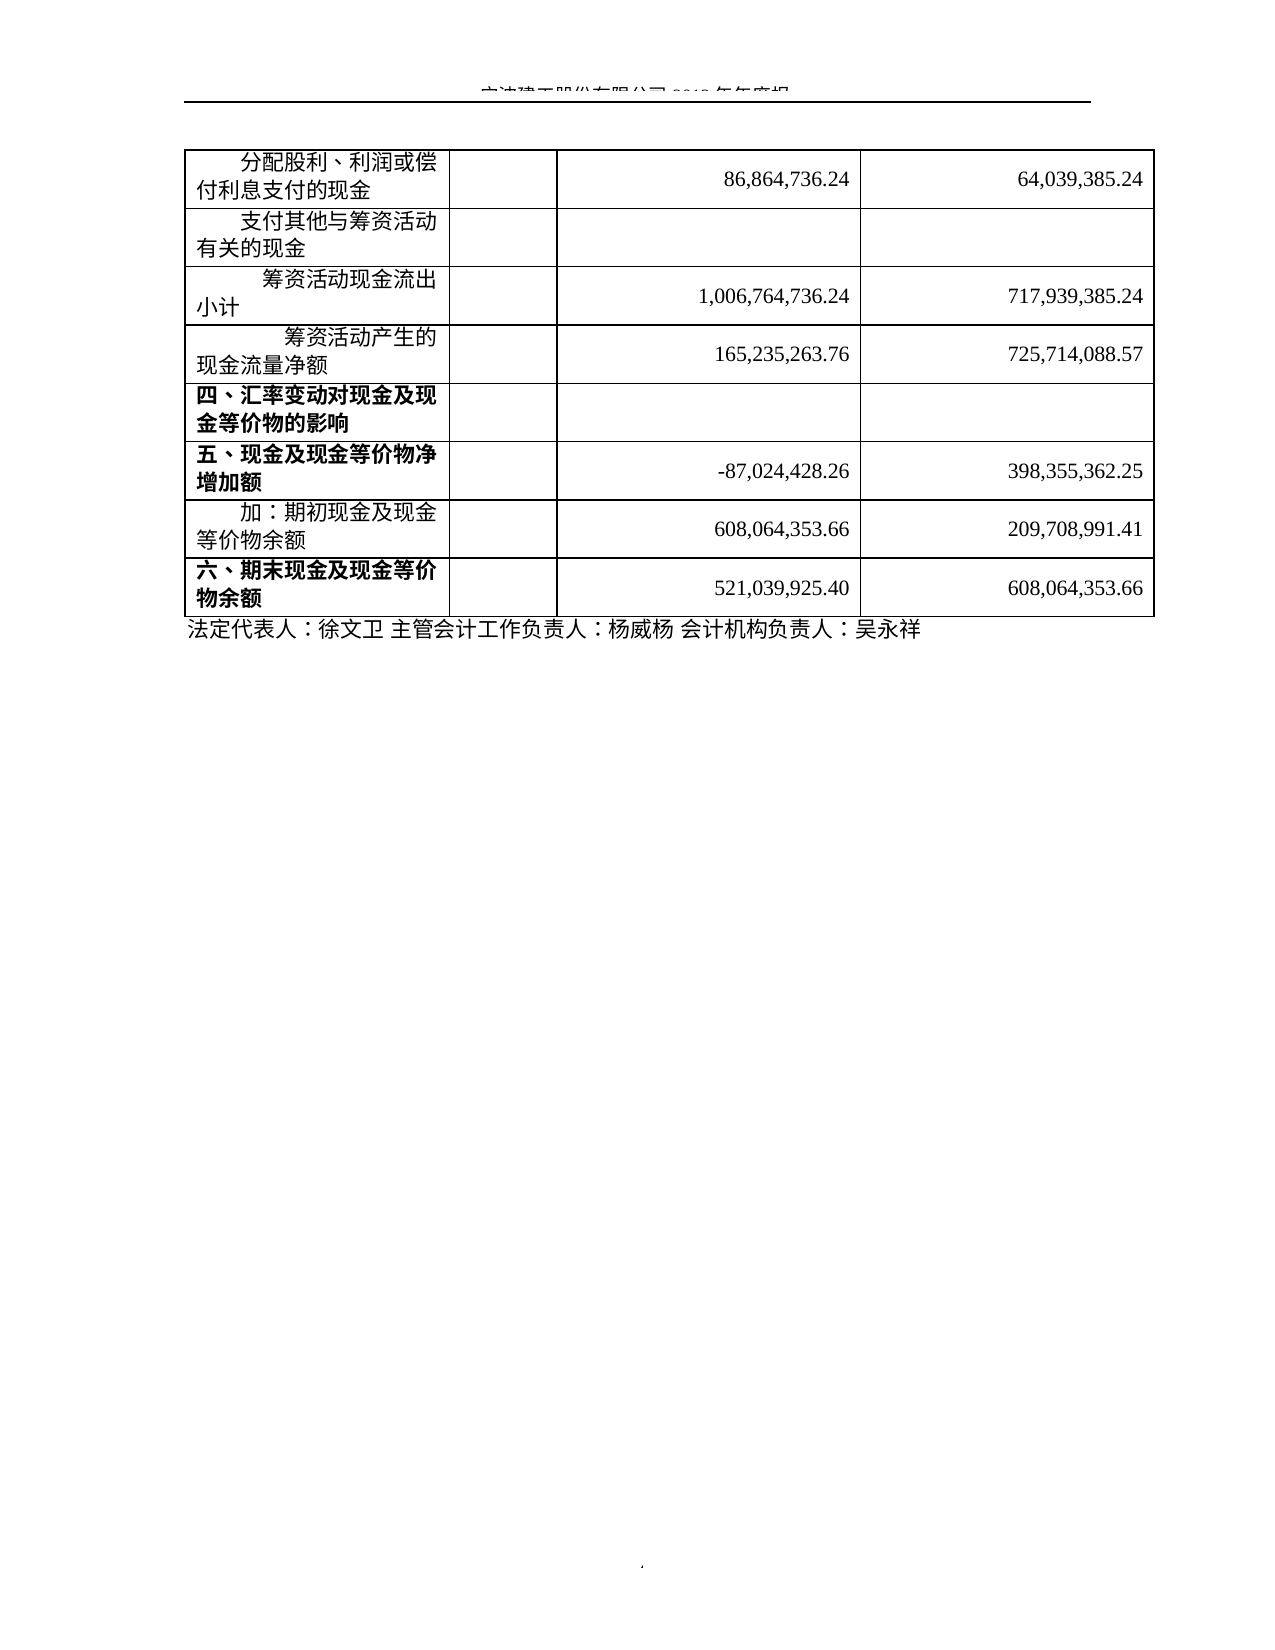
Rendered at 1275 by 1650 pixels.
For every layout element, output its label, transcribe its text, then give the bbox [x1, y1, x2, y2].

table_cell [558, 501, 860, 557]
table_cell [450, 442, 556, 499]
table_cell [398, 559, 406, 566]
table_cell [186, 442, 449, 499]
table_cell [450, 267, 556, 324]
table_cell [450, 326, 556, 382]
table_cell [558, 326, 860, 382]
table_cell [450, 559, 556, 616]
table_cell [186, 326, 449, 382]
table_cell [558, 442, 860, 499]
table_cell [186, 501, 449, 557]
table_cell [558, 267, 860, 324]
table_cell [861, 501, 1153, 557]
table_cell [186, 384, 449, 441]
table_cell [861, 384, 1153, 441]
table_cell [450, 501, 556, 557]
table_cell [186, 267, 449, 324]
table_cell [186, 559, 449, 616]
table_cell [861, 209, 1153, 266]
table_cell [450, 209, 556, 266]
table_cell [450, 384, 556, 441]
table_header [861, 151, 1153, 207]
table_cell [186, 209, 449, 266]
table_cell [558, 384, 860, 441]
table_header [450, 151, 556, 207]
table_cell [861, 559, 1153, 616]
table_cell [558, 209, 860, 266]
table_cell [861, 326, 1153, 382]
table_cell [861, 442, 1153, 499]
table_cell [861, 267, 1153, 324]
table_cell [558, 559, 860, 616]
text 法定代表人：徐文卫 主管会计工作负责人：杨威杨 会计机构负责人：吴永祥 [187, 617, 1099, 642]
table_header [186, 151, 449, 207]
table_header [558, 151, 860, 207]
